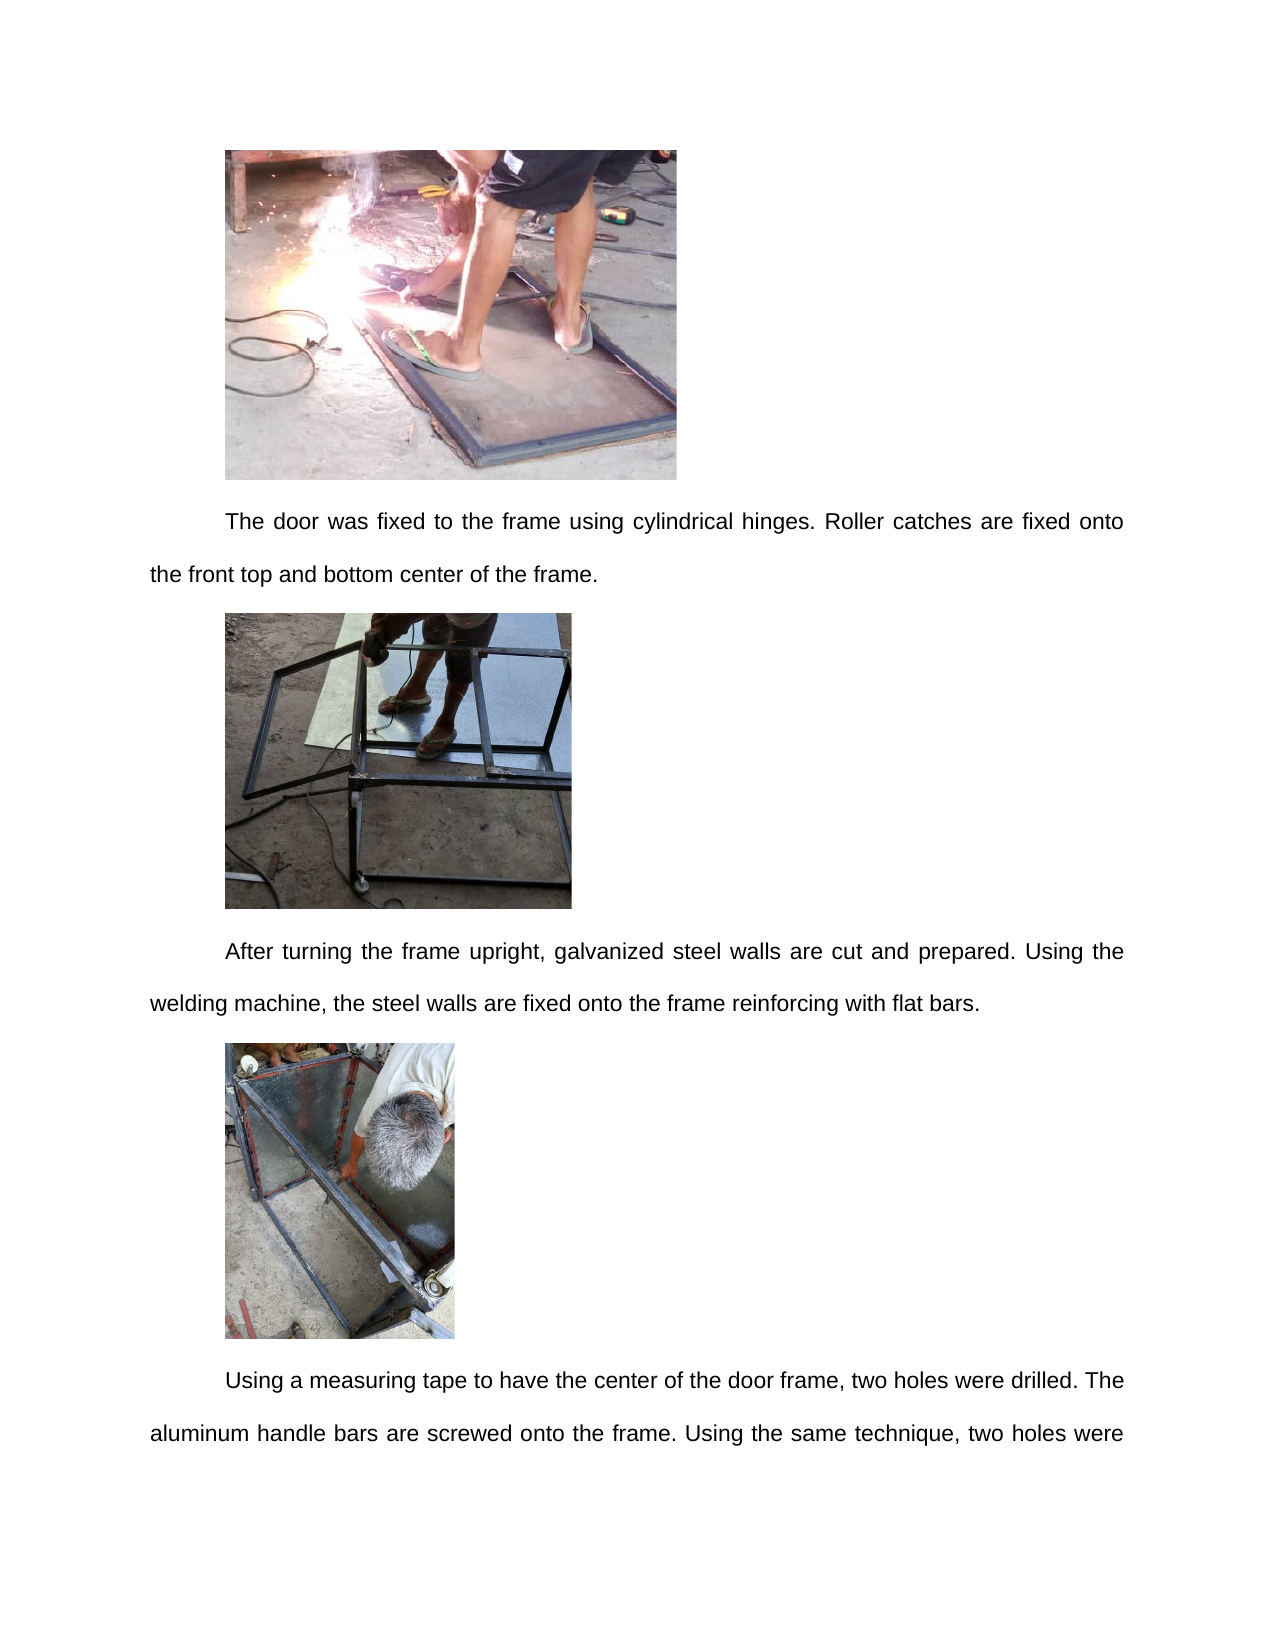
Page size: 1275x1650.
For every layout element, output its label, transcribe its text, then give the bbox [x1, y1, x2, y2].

text The door was fixed to the frame using cylindrical hinges. Roller catches are fixed onto the front top and bottom center of the frame. [150, 508, 1125, 587]
picture [225, 150, 677, 480]
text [150, 1367, 1125, 1446]
text After turning the frame upright, galvanized steel walls are cut and prepared. Using the welding machine, the steel walls are fixed onto the frame reinforcing with flat bars. [150, 938, 1125, 1017]
picture [225, 613, 572, 909]
picture [225, 1043, 455, 1339]
